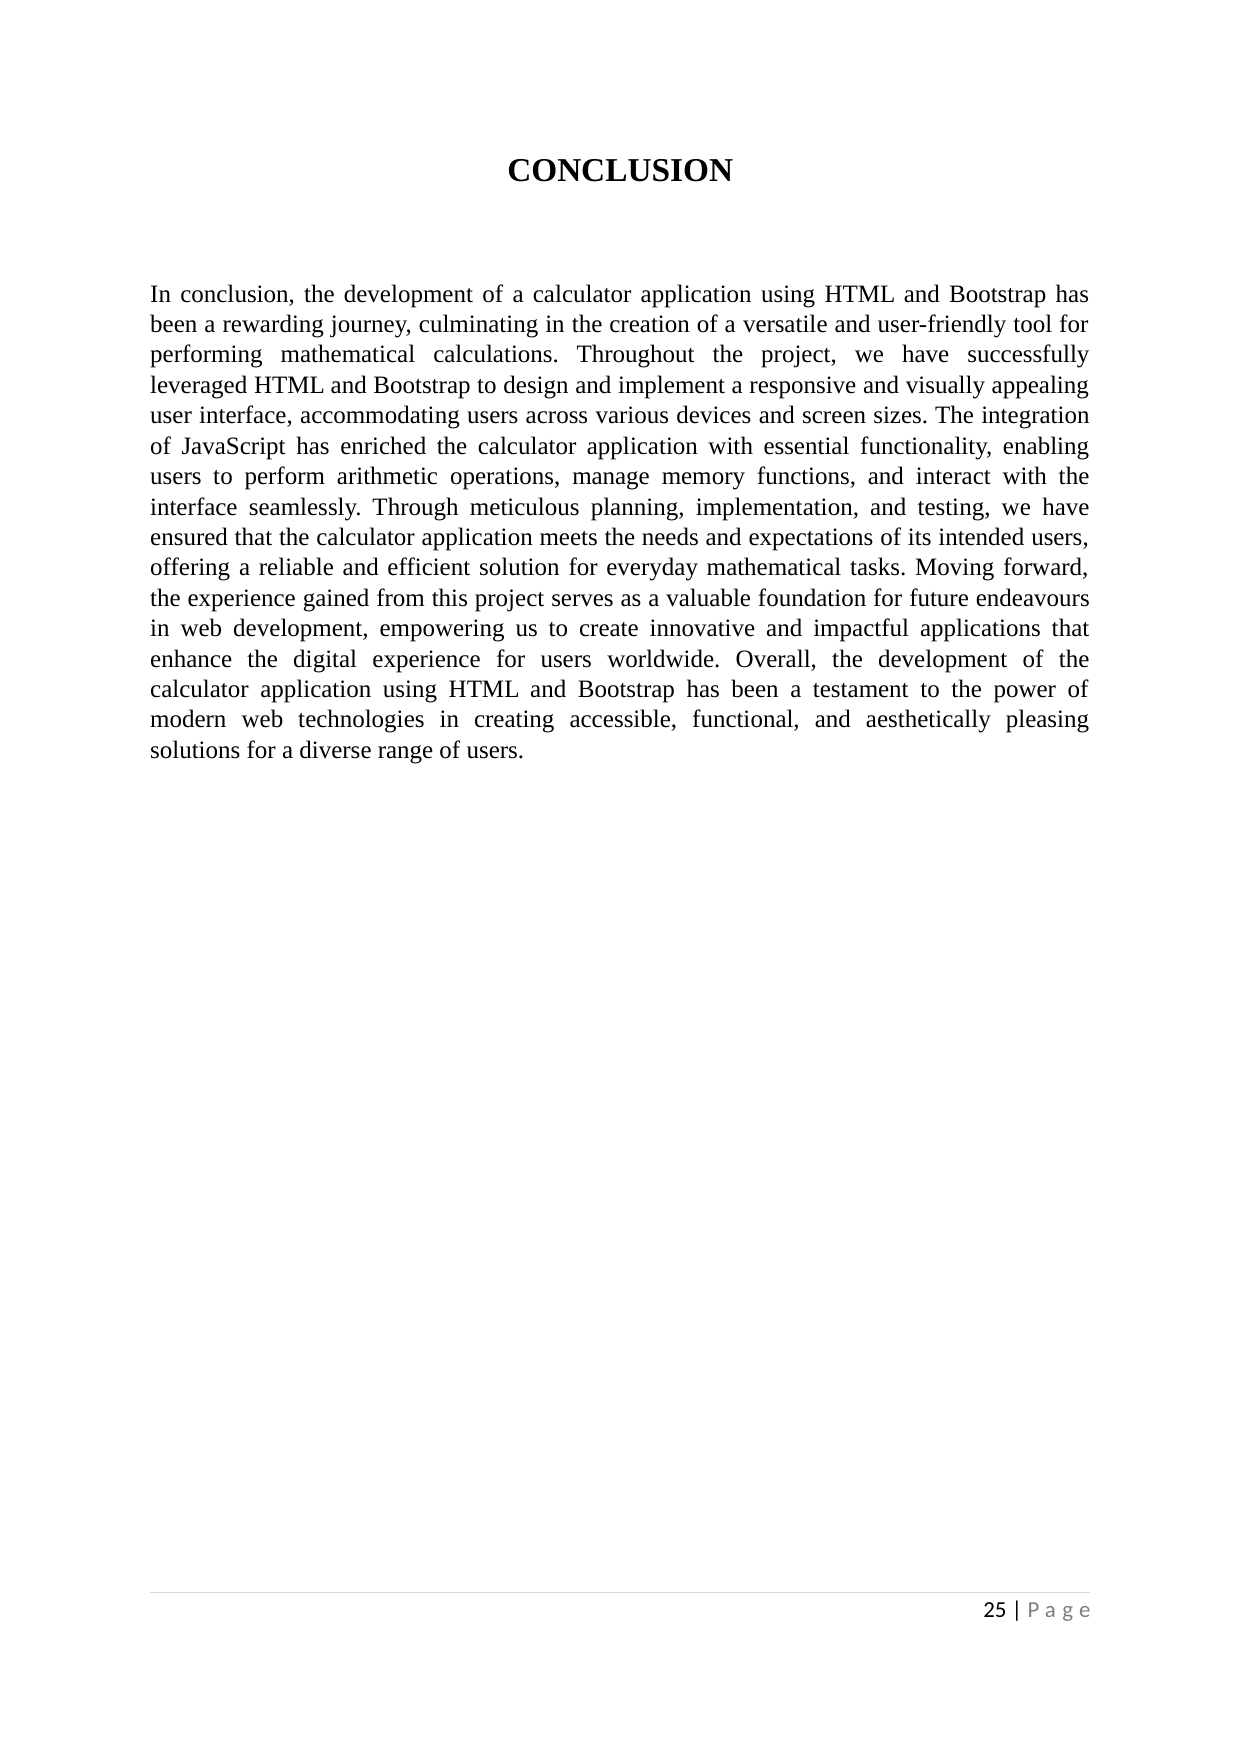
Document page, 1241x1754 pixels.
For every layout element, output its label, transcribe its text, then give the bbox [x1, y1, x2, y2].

text In conclusion, the development of a calculator application using HTML and Bootstrap has been a rewarding journey, culminating in the creation of a versatile and user-friendly tool for performing mathematical calculations. Throughout the project, we have successfully leveraged HTML and Bootstrap to design and implement a responsive and visually appealing user interface, accommodating users across various devices and screen sizes. The integration of JavaScript has enriched the calculator application with essential functionality, enabling users to perform arithmetic operations, manage memory functions, and interact with the interface seamlessly. Through meticulous planning, implementation, and testing, we have ensured that the calculator application meets the needs and expectations of its intended users, offering a reliable and efficient solution for everyday mathematical tasks. Moving forward, the experience gained from this project serves as a valuable foundation for future endeavours in web development, empowering us to create innovative and impactful applications that enhance the digital experience for users worldwide. Overall, the development of the calculator application using HTML and Bootstrap has been a testament to the power of modern web technologies in creating accessible, functional, and aesthetically pleasing solutions for a diverse range of users. [150, 279, 1090, 764]
text CONCLUSION [150, 150, 1090, 188]
